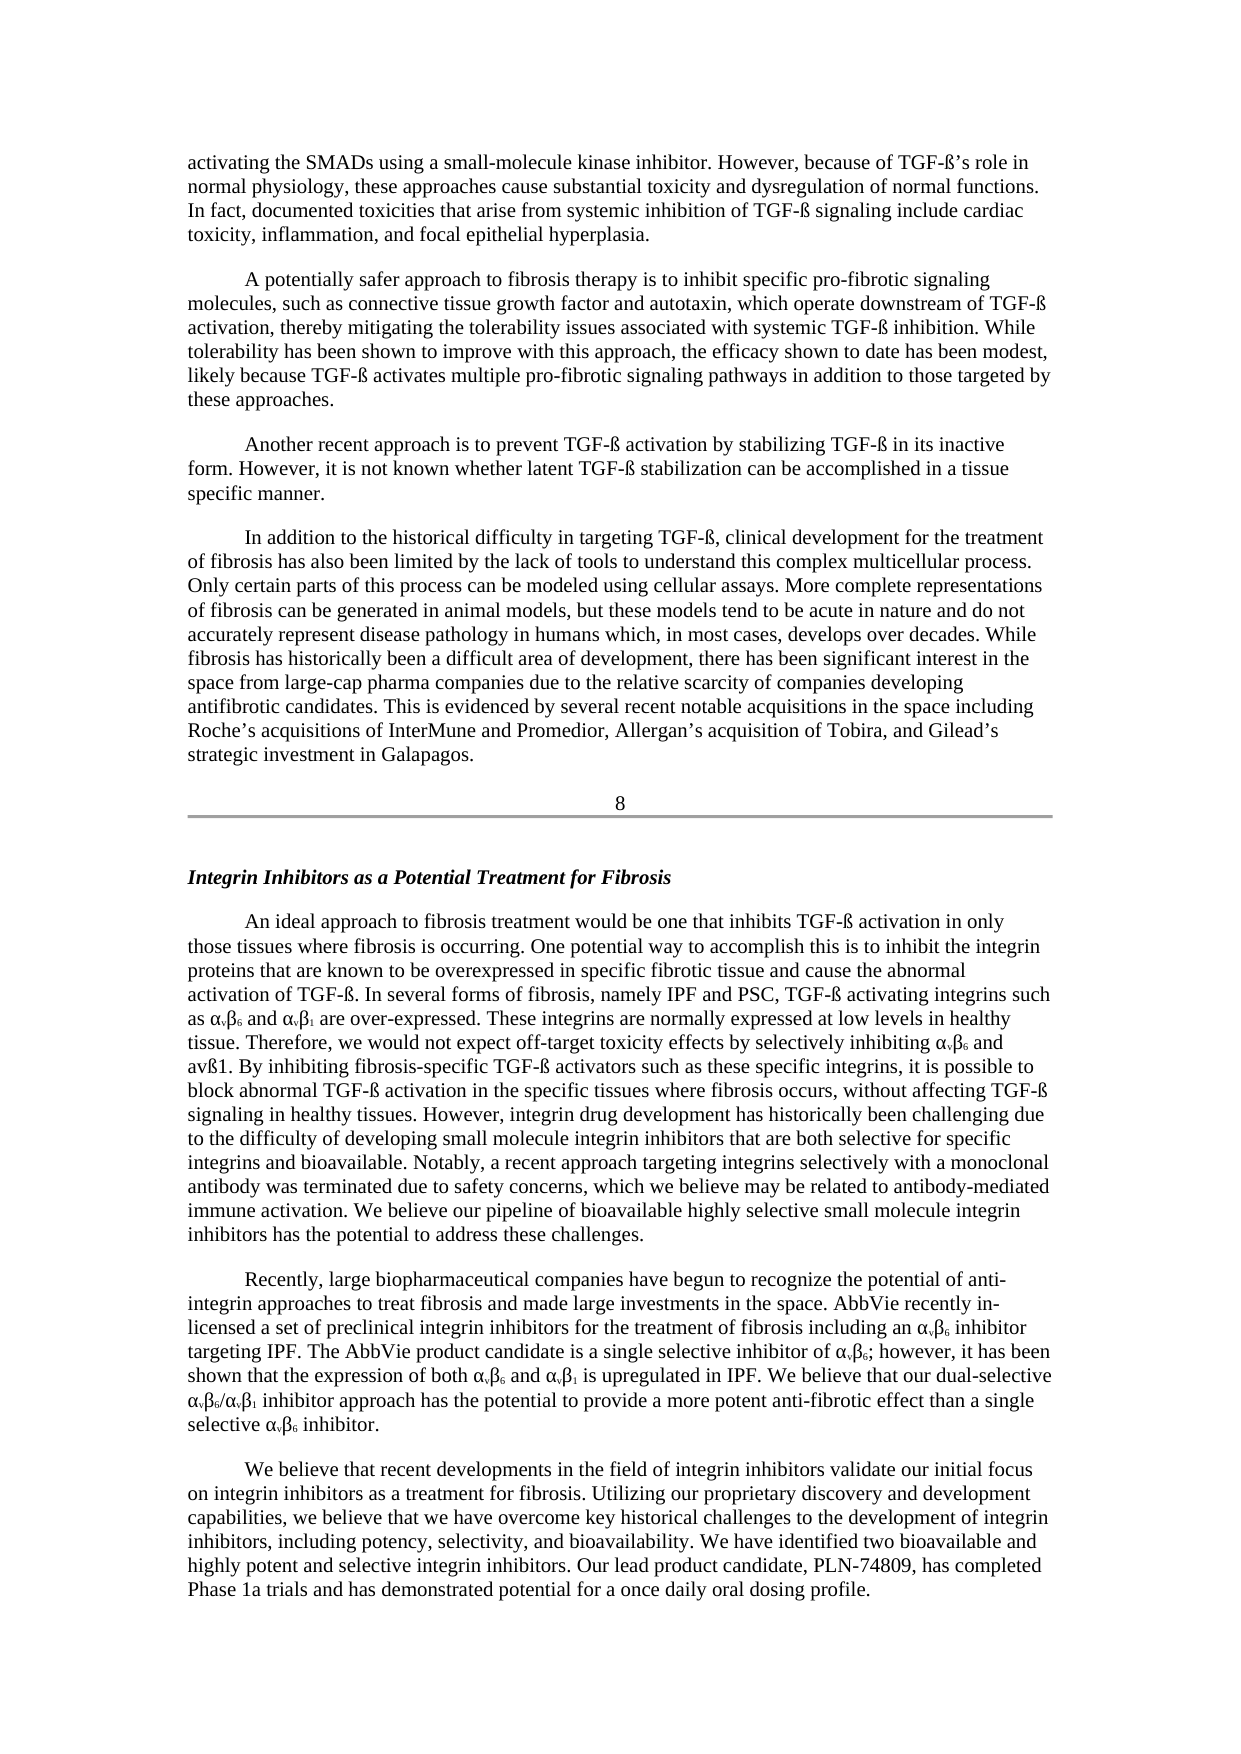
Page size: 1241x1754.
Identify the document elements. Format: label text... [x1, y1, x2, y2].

text Integrin Inhibitors as a Potential Treatment for Fibrosis [187, 864, 1053, 889]
text Recently, large biopharmaceutical companies have begun to recognize the potential of anti-integrin approaches to treat fibrosis and made large investments in the space. AbbVie recently in-licensed a set of preclinical integrin inhibitors for the treatment of fibrosis including an αvβ6 inhibitor targeting IPF. The AbbVie product candidate is a single selective inhibitor of αvβ6; however, it has been shown that the expression of both αvβ6 and αvβ1 is upregulated in IPF. We believe that our dual-selective αvβ6/αvβ1 inhibitor approach has the potential to provide a more potent anti-fibrotic effect than a single selective αvβ6 inhibitor. [187, 1267, 1053, 1436]
text We believe that recent developments in the field of integrin inhibitors validate our initial focus on integrin inhibitors as a treatment for fibrosis. Utilizing our proprietary discovery and development capabilities, we believe that we have overcome key historical challenges to the development of integrin inhibitors, including potency, selectivity, and bioavailability. We have identified two bioavailable and highly potent and selective integrin inhibitors. Our lead product candidate, PLN-74809, has completed Phase 1a trials and has demonstrated potential for a once daily oral dosing profile. [187, 1456, 1053, 1601]
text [187, 150, 1053, 246]
text In addition to the historical difficulty in targeting TGF-ß, clinical development for the treatment of fibrosis has also been limited by the lack of tools to understand this complex multicellular process. Only certain parts of this process can be modeled using cellular assays. More complete representations of fibrosis can be generated in animal models, but these models tend to be acute in nature and do not accurately represent disease pathology in humans which, in most cases, develops over decades. While fibrosis has historically been a difficult area of development, there has been significant interest in the space from large-cap pharma companies due to the relative scarcity of companies developing antifibrotic candidates. This is evidenced by several recent notable acquisitions in the space including Roche’s acquisitions of InterMune and Promedior, Allergan’s acquisition of Tobira, and Gilead’s strategic investment in Galapagos. [187, 525, 1053, 766]
text Another recent approach is to prevent TGF-ß activation by stabilizing TGF-ß in its inactive form. However, it is not known whether latent TGF-ß stabilization can be accomplished in a tissue specific manner. [187, 432, 1053, 504]
text An ideal approach to fibrosis treatment would be one that inhibits TGF-ß activation in only those tissues where fibrosis is occurring. One potential way to accomplish this is to inhibit the integrin proteins that are known to be overexpressed in specific fibrotic tissue and cause the abnormal activation of TGF-ß. In several forms of fibrosis, namely IPF and PSC, TGF-ß activating integrins such as αvβ6 and αvβ1 are over-expressed. These integrins are normally expressed at low levels in healthy tissue. Therefore, we would not expect off-target toxicity effects by selectively inhibiting αvβ6 and avß1. By inhibiting fibrosis-specific TGF-ß activators such as these specific integrins, it is possible to block abnormal TGF-ß activation in the specific tissues where fibrosis occurs, without affecting TGF-ß signaling in healthy tissues. However, integrin drug development has historically been challenging due to the difficulty of developing small molecule integrin inhibitors that are both selective for specific integrins and bioavailable. Notably, a recent approach targeting integrins selectively with a monoclonal antibody was terminated due to safety concerns, which we believe may be related to antibody-mediated immune activation. We believe our pipeline of bioavailable highly selective small molecule integrin inhibitors has the potential to address these challenges. [187, 909, 1053, 1246]
text 8 [187, 791, 1053, 815]
text A potentially safer approach to fibrosis therapy is to inhibit specific pro-fibrotic signaling molecules, such as connective tissue growth factor and autotaxin, which operate downstream of TGF-ß activation, thereby mitigating the tolerability issues associated with systemic TGF-ß inhibition. While tolerability has been shown to improve with this approach, the efficacy shown to date has been modest, likely because TGF-ß activates multiple pro-fibrotic signaling pathways in addition to those targeted by these approaches. [187, 267, 1053, 411]
